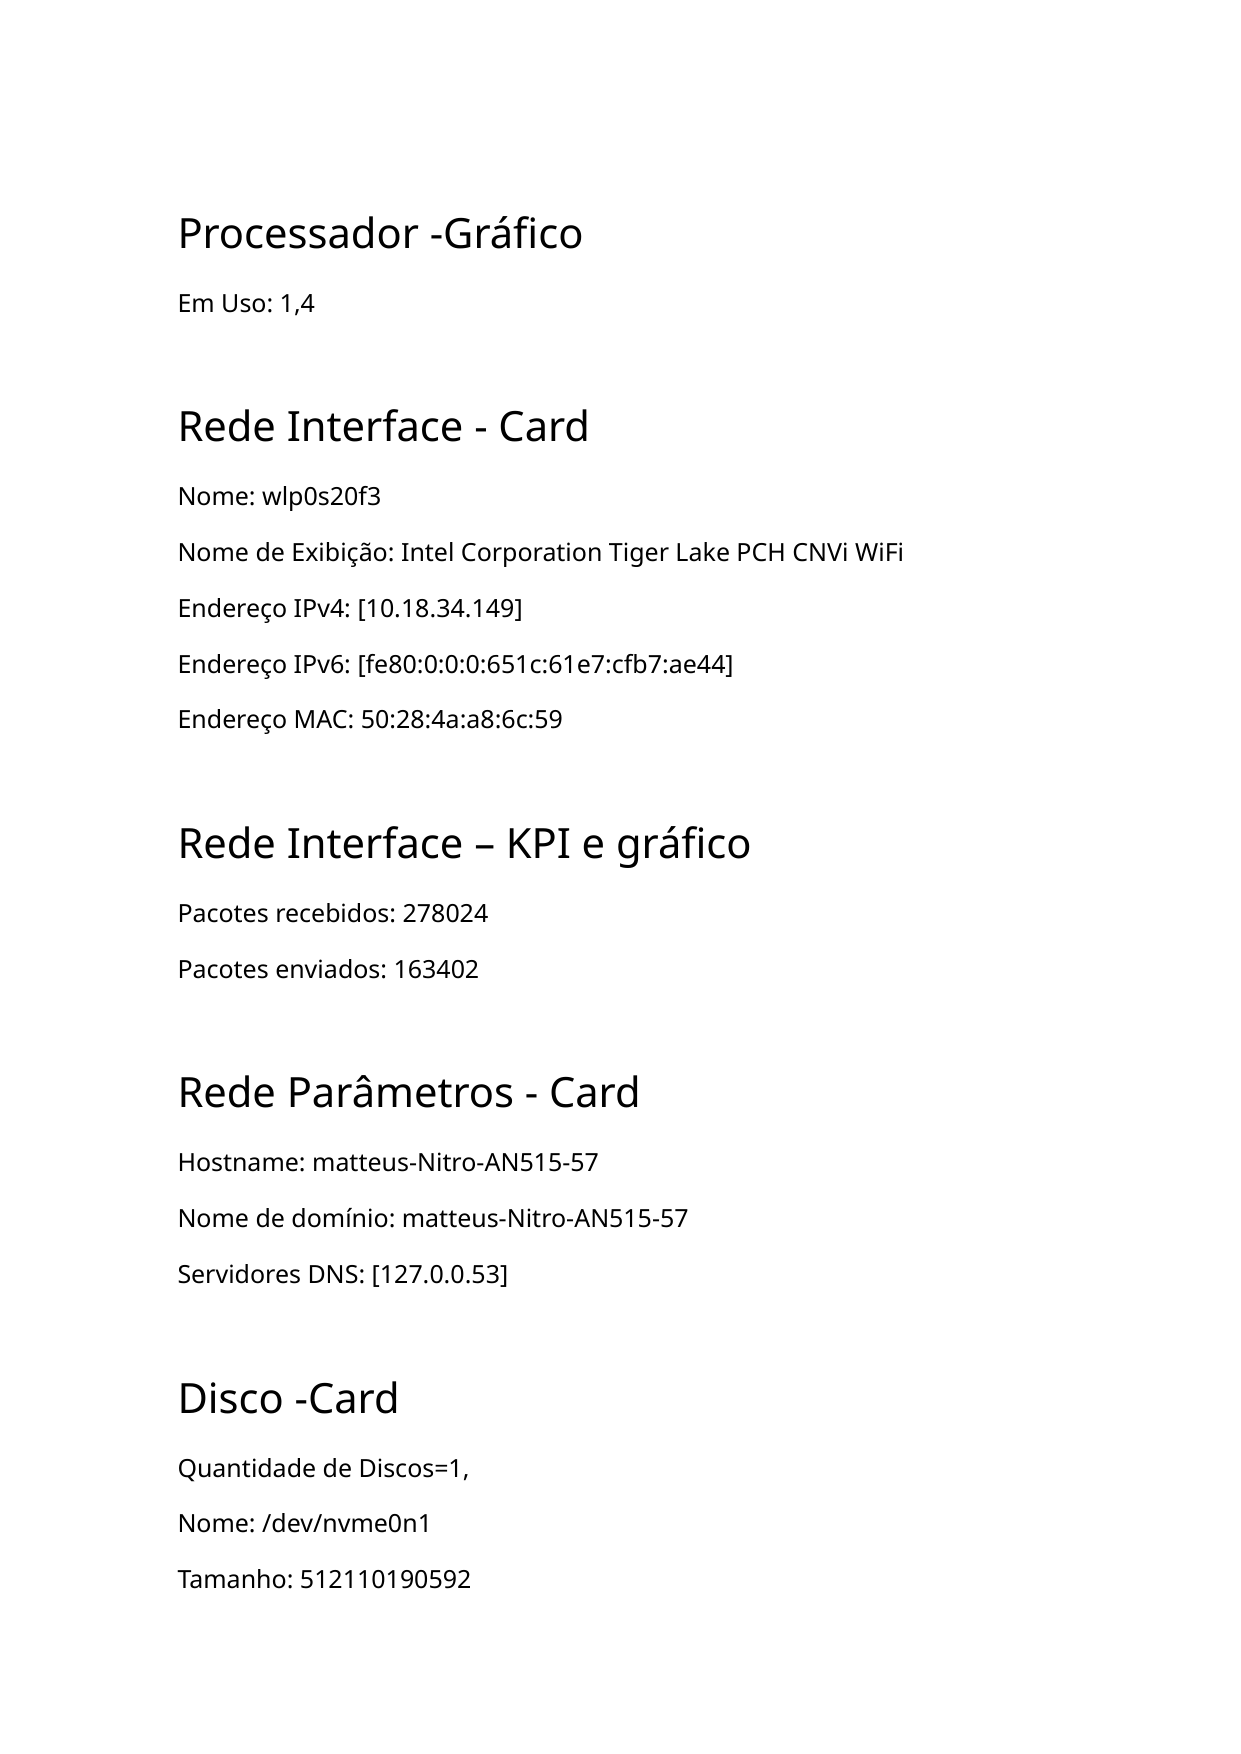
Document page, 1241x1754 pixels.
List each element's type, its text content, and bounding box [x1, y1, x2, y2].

text Disco -Card [177, 1368, 1063, 1425]
text Em Uso: 1,4 [177, 285, 1063, 319]
text Nome de domínio: matteus-Nitro-AN515-57 [177, 1201, 1063, 1235]
text Endereço IPv4: [10.18.34.149] [177, 591, 1063, 624]
text Pacotes recebidos: 278024 [177, 896, 1063, 930]
text Processador -Gráfico [177, 203, 1063, 260]
text Nome: wlp0s20f3 [177, 479, 1063, 513]
text Servidores DNS: [127.0.0.53] [177, 1257, 1063, 1291]
text Pacotes enviados: 163402 [177, 952, 1063, 986]
text Rede Interface - Card [177, 397, 1063, 454]
text Endereço MAC: 50:28:4a:a8:6c:59 [177, 702, 1063, 736]
text Nome: /dev/nvme0n1 [177, 1506, 1063, 1540]
text Endereço IPv6: [fe80:0:0:0:651c:61e7:cfb7:ae44] [177, 646, 1063, 680]
text Tamanho: 512110190592 [177, 1562, 1063, 1596]
text Hostname: matteus-Nitro-AN515-57 [177, 1145, 1063, 1179]
text Nome de Exibição: Intel Corporation Tiger Lake PCH CNVi WiFi [177, 535, 1063, 569]
text Quantidade de Discos=1, [177, 1450, 1063, 1484]
text Rede Interface – KPI e gráfico [177, 814, 1063, 871]
text Rede Parâmetros - Card [177, 1063, 1063, 1120]
